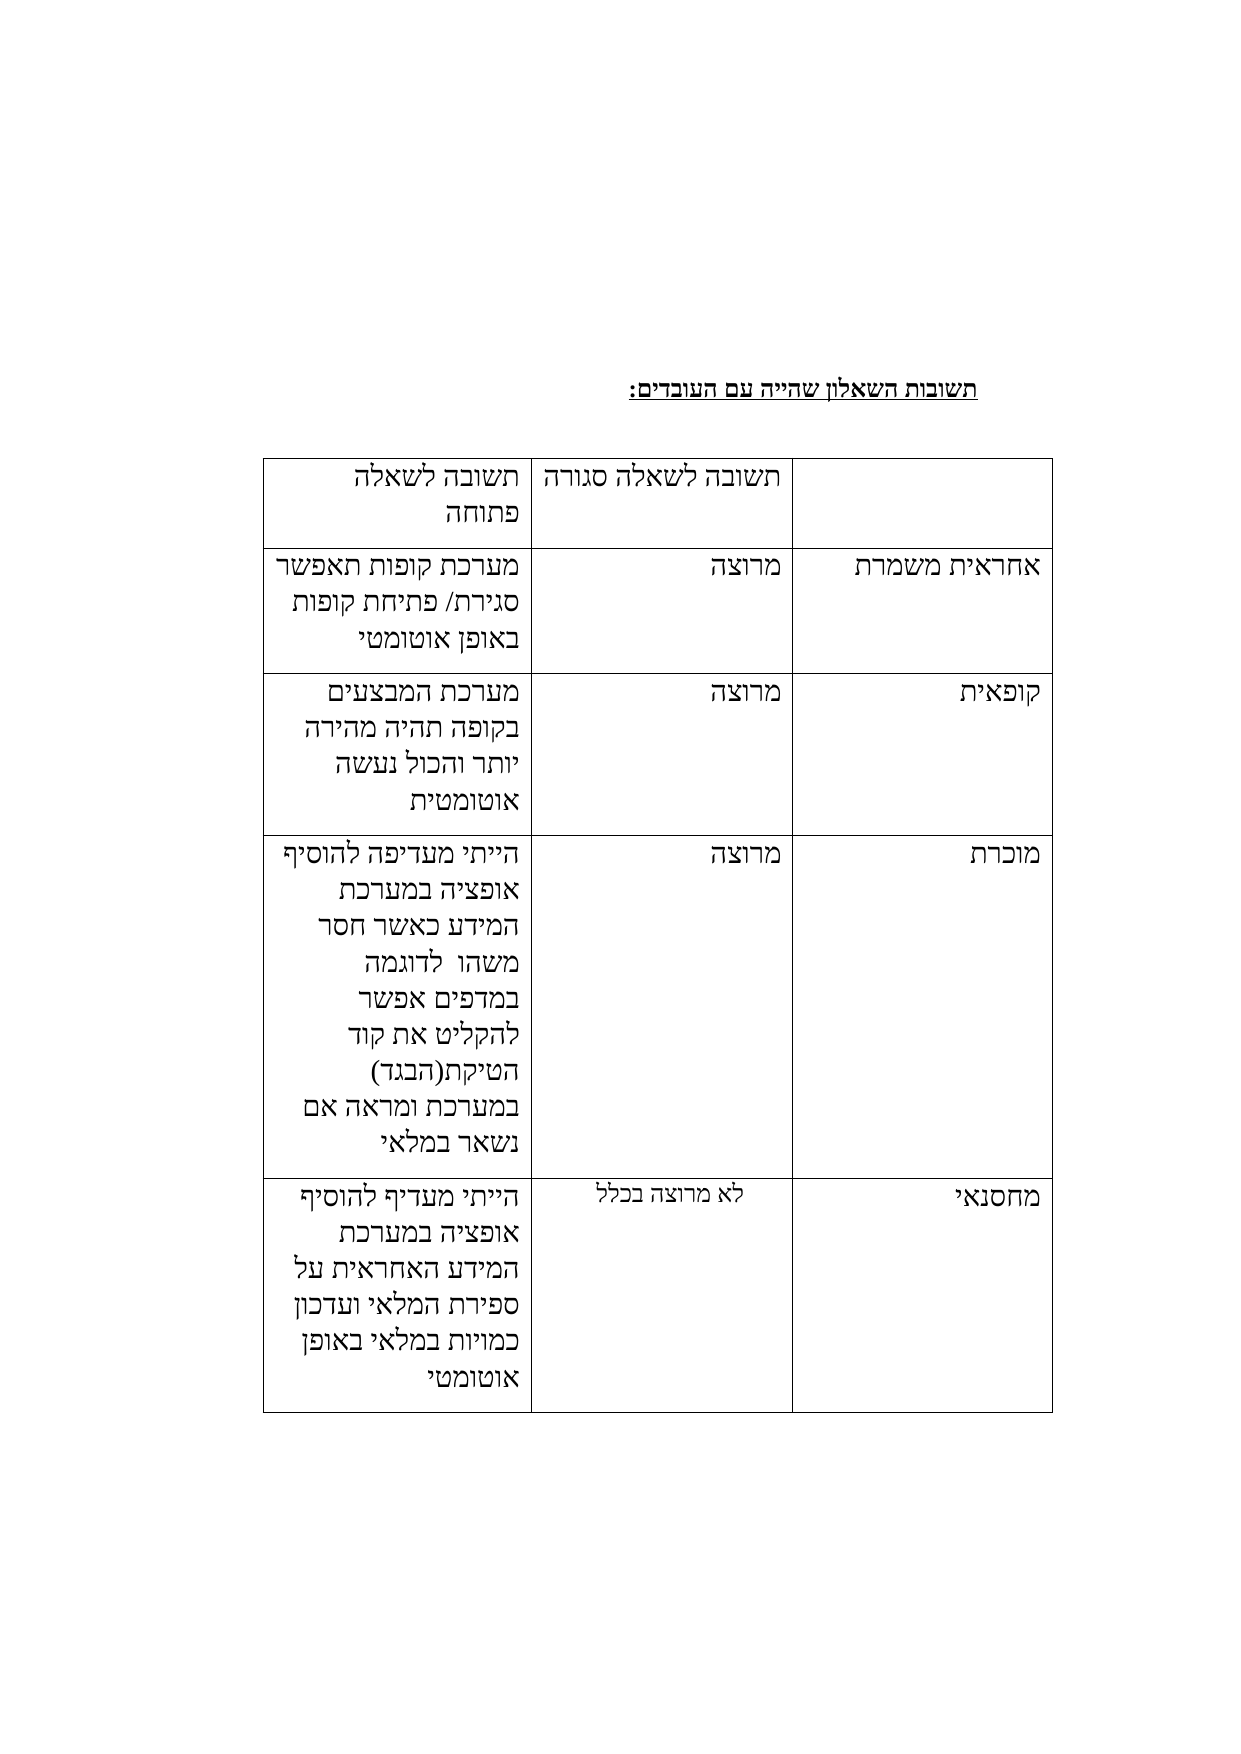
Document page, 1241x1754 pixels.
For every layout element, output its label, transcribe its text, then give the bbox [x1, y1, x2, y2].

table_header תשובה לשאלה סגורה [532, 459, 792, 547]
table_cell לא מרוצה בכלל [532, 1179, 792, 1412]
table_cell מרוצה [532, 549, 792, 673]
table_cell מרוצה [532, 674, 792, 835]
table_cell קופאית [793, 674, 1052, 835]
table_cell מערכת קופות תאפשר סגירת/ פתיחת קופות באופן אוטומטי [264, 549, 531, 673]
table_header תשובה לשאלה פתוחה [264, 459, 531, 547]
table_cell הייתי מעדיפה להוסיף אופציה במערכת המידע כאשר חסר משהו לדוגמה במדפים אפשר להקליט את קוד הטיקת(הבגד) במערכת ומראה אם נשאר במלאי [264, 836, 531, 1178]
list תשובות השאלון שהייה עם העובדים: [187, 374, 978, 403]
table_header [793, 459, 1052, 547]
table_cell הייתי מעדיף להוסיף אופציה במערכת המידע האחראית על ספירת המלאי ועדכון כמויות במלאי באופן אוטומטי [264, 1179, 531, 1412]
table_cell מוכרת [793, 836, 1052, 1178]
table_cell אחראית משמרת [793, 549, 1052, 673]
table_cell מחסנאי [793, 1179, 1052, 1412]
table_cell מרוצה [532, 836, 792, 1178]
table_cell מערכת המבצעים בקופה תהיה מהירה יותר והכול נעשה אוטומטית [264, 674, 531, 835]
